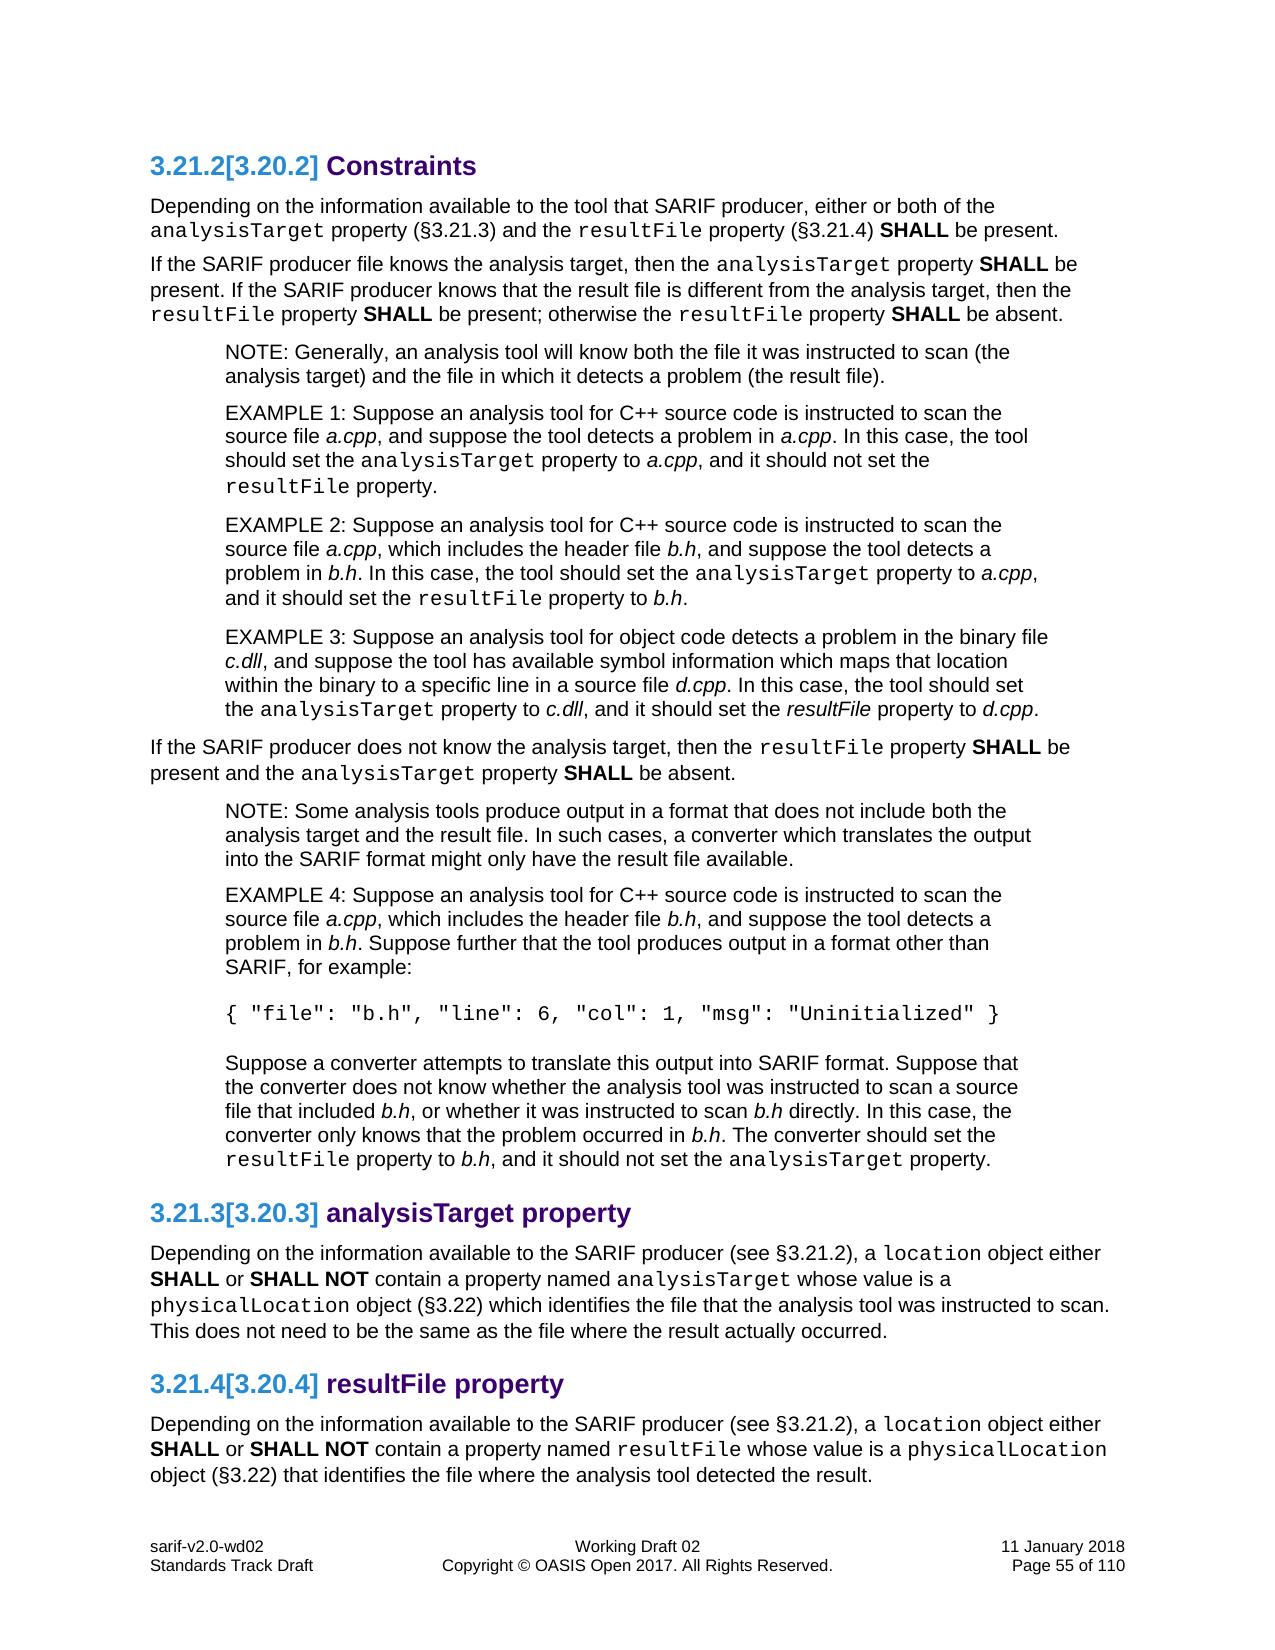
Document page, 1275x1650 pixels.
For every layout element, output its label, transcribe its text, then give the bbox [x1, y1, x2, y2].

subtitle analysisTarget property [150, 1197, 1125, 1229]
text If the SARIF producer file knows the analysis target, then the analysisTarget property SHALL be present. If the SARIF producer knows that the result file is different from the analysis target, then the resultFile property SHALL be present; otherwise the resultFile property SHALL be absent. [150, 252, 1125, 327]
text Depending on the information available to the tool that SARIF producer, either or both of the analysisTarget property (§3.20.3) and the resultFile property (§3.20.4) SHALL be present. [150, 194, 1125, 243]
text EXAMPLE 3: Suppose an analysis tool for object code detects a problem in the binary file c.dll, and suppose the tool has available symbol information which maps that location within the binary to a specific line in a source file d.cpp. In this case, the tool should set the analysisTarget property to c.dll, and it should set the resultFile property to d.cpp. [225, 624, 1050, 722]
subtitle resultFile property [150, 1368, 1125, 1399]
text EXAMPLE 4: Suppose an analysis tool for C++ source code is instructed to scan the source file a.cpp, which includes the header file b.h, and suppose the tool detects a problem in b.h. Suppose further that the tool produces output in a format other than SARIF, for example: { "file": "b.h", "line": 6, "col": 1, "msg": "Uninitialized" } Suppose a converter attempts to translate this output into SARIF format. Suppose that the converter does not know whether the analysis tool was instructed to scan a source file that included b.h, or whether it was instructed to scan b.h directly. In this case, the converter only knows that the problem occurred in b.h. The converter should set the resultFile property to b.h, and it should not set the analysisTarget property. [225, 883, 1050, 1172]
text If the SARIF producer does not know the analysis target, then the resultFile property SHALL be present and the analysisTarget property SHALL be absent. [150, 735, 1125, 786]
text Depending on the information available to the SARIF producer (see §3.20.2), a location object either SHALL or SHALL NOT contain a property named analysisTarget whose value is a physicalLocation object (§3.21) which identifies the file that the analysis tool was instructed to scan. This does not need to be the same as the file where the result actually occurred. [150, 1241, 1125, 1343]
text Depending on the information available to the SARIF producer (see §3.20.2), a location object either SHALL or SHALL NOT contain a property named resultFile whose value is a physicalLocation object (§3.21) that identifies the file where the analysis tool detected the result. [150, 1411, 1125, 1487]
text NOTE: Generally, an analysis tool will know both the file it was instructed to scan (the analysis target) and the file in which it detects a problem (the result file). [225, 340, 1050, 388]
text NOTE: Some analysis tools produce output in a format that does not include both the analysis target and the result file. In such cases, a converter which translates the output into the SARIF format might only have the result file available. [225, 799, 1050, 871]
text EXAMPLE 1: Suppose an analysis tool for C++ source code is instructed to scan the source file a.cpp, and suppose the tool detects a problem in a.cpp. In this case, the tool should set the analysisTarget property to a.cpp, and it should not set the resultFile property. [225, 400, 1050, 500]
text EXAMPLE 2: Suppose an analysis tool for C++ source code is instructed to scan the source file a.cpp, which includes the header file b.h, and suppose the tool detects a problem in b.h. In this case, the tool should set the analysisTarget property to a.cpp, and it should set the resultFile property to b.h. [225, 512, 1050, 612]
subtitle Constraints [150, 150, 1125, 181]
